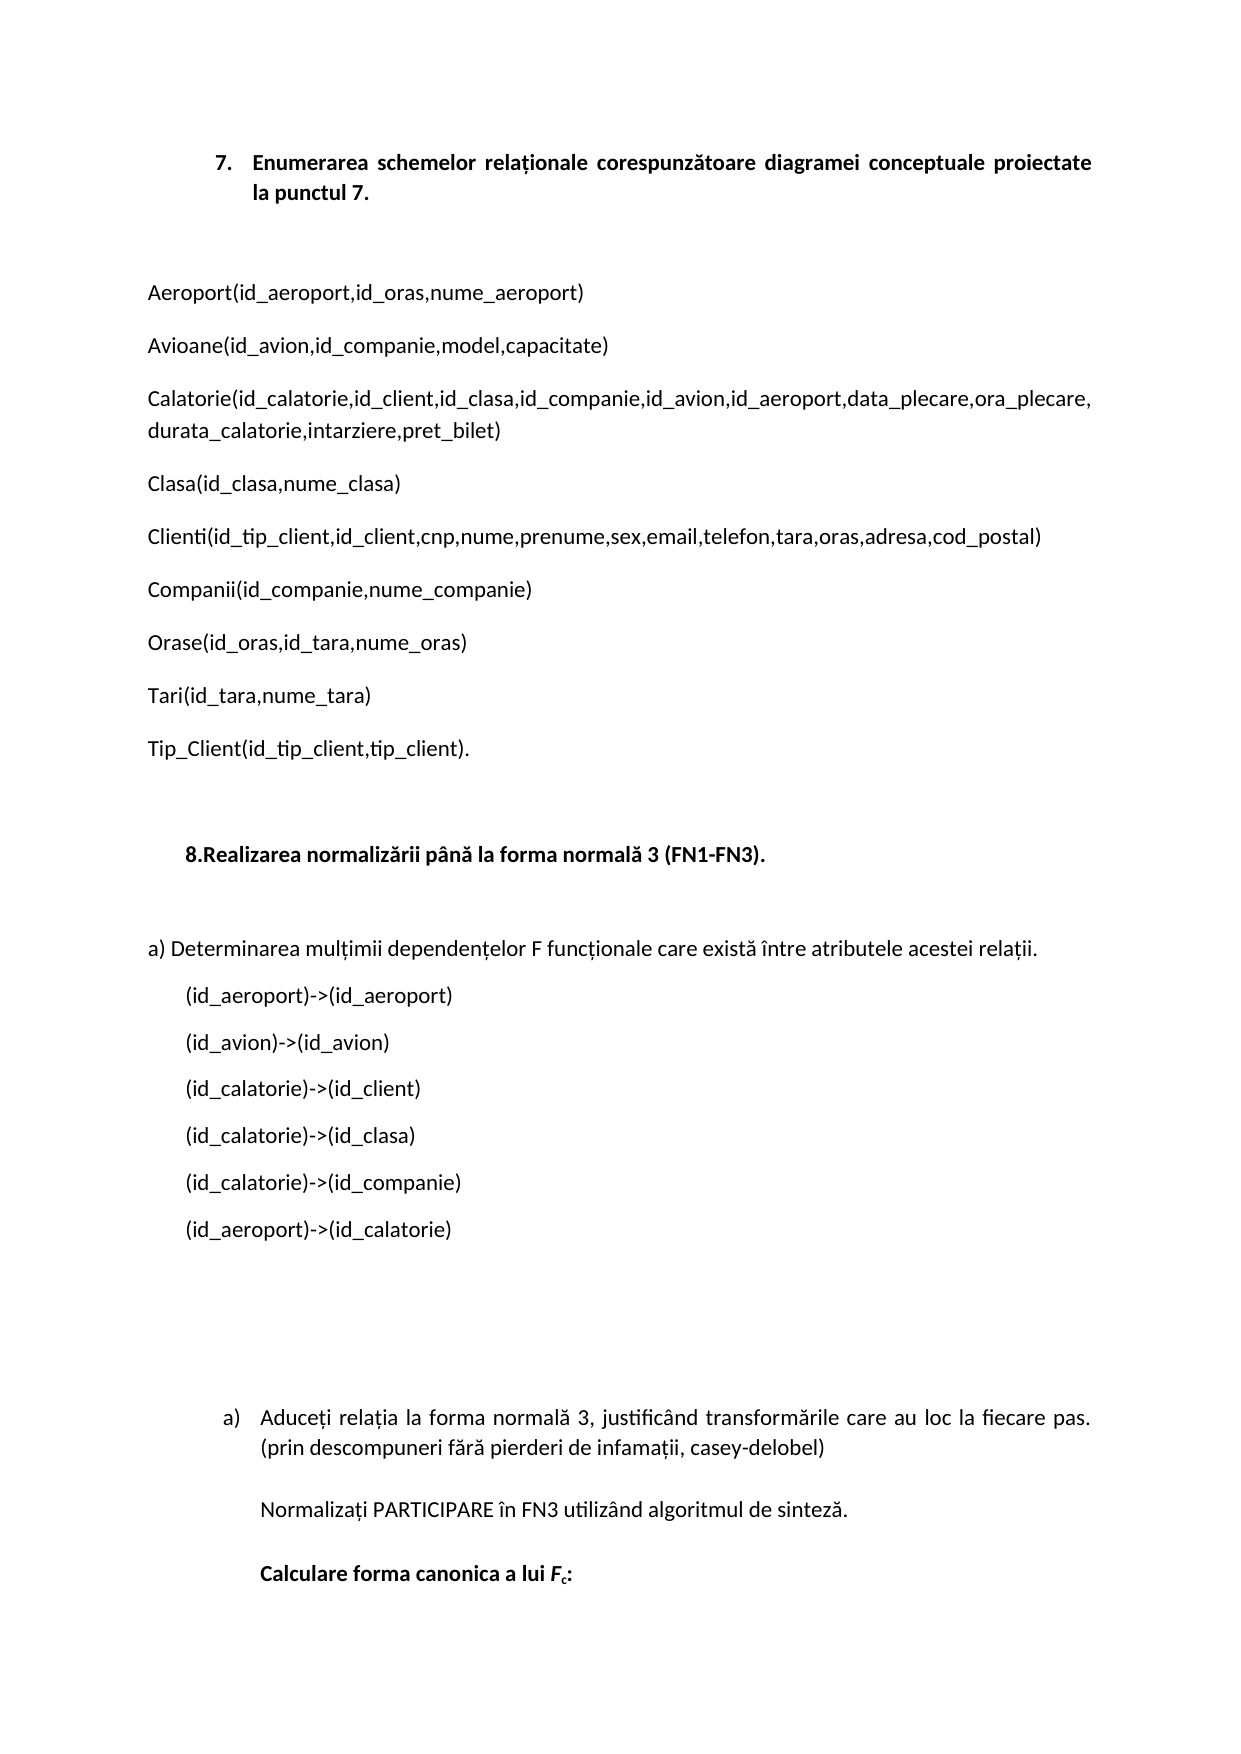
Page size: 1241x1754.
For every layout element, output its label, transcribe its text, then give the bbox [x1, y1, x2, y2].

text (id_aeroport)->(id_aeroport) [185, 981, 1093, 1009]
text a) Determinarea mulțimii dependențelor F funcționale care există între atributele acestei relații. [148, 934, 1093, 962]
list Aduceți relația la forma normală 3, justificând transformările care au loc la fiecare pas. (prin descompuneri fără pierderi de infamații, casey-delobel) [223, 1403, 1093, 1461]
text (id_calatorie)->(id_clasa) [185, 1121, 1093, 1149]
text (id_calatorie)->(id_client) [185, 1074, 1093, 1102]
text Calatorie(id_calatorie,id_client,id_clasa,id_companie,id_avion,id_aeroport,data_plecare,ora_plecare,durata_calatorie,intarziere,pret_bilet) [148, 384, 1093, 444]
text Clienti(id_tip_client,id_client,cnp,nume,prenume,sex,email,telefon,tara,oras,adresa,cod_postal) [148, 522, 1093, 550]
text (id_aeroport)->(id_calatorie) [185, 1215, 1093, 1243]
text Aeroport(id_aeroport,id_oras,nume_aeroport) [148, 278, 1093, 306]
text 8.Realizarea normalizării până la forma normală 3 (FN1-FN3). [185, 840, 1093, 868]
text (id_calatorie)->(id_companie) [185, 1168, 1093, 1196]
text Avioane(id_avion,id_companie,model,capacitate) [148, 331, 1093, 359]
list Calculare forma canonica a lui Fc: [260, 1559, 1093, 1588]
text Orase(id_oras,id_tara,nume_oras) [148, 628, 1093, 656]
list Normalizați PARTICIPARE în FN3 utilizând algoritmul de sinteză. [260, 1495, 1093, 1523]
text (id_avion)->(id_avion) [185, 1028, 1093, 1056]
list Enumerarea schemelor relaționale corespunzătoare diagramei conceptuale proiectate la punctul 7. [215, 148, 1093, 206]
text Companii(id_companie,nume_companie) [148, 575, 1093, 603]
text Tip_Client(id_tip_client,tip_client). [148, 734, 1093, 762]
text Clasa(id_clasa,nume_clasa) [148, 469, 1093, 497]
text Tari(id_tara,nume_tara) [148, 681, 1093, 709]
